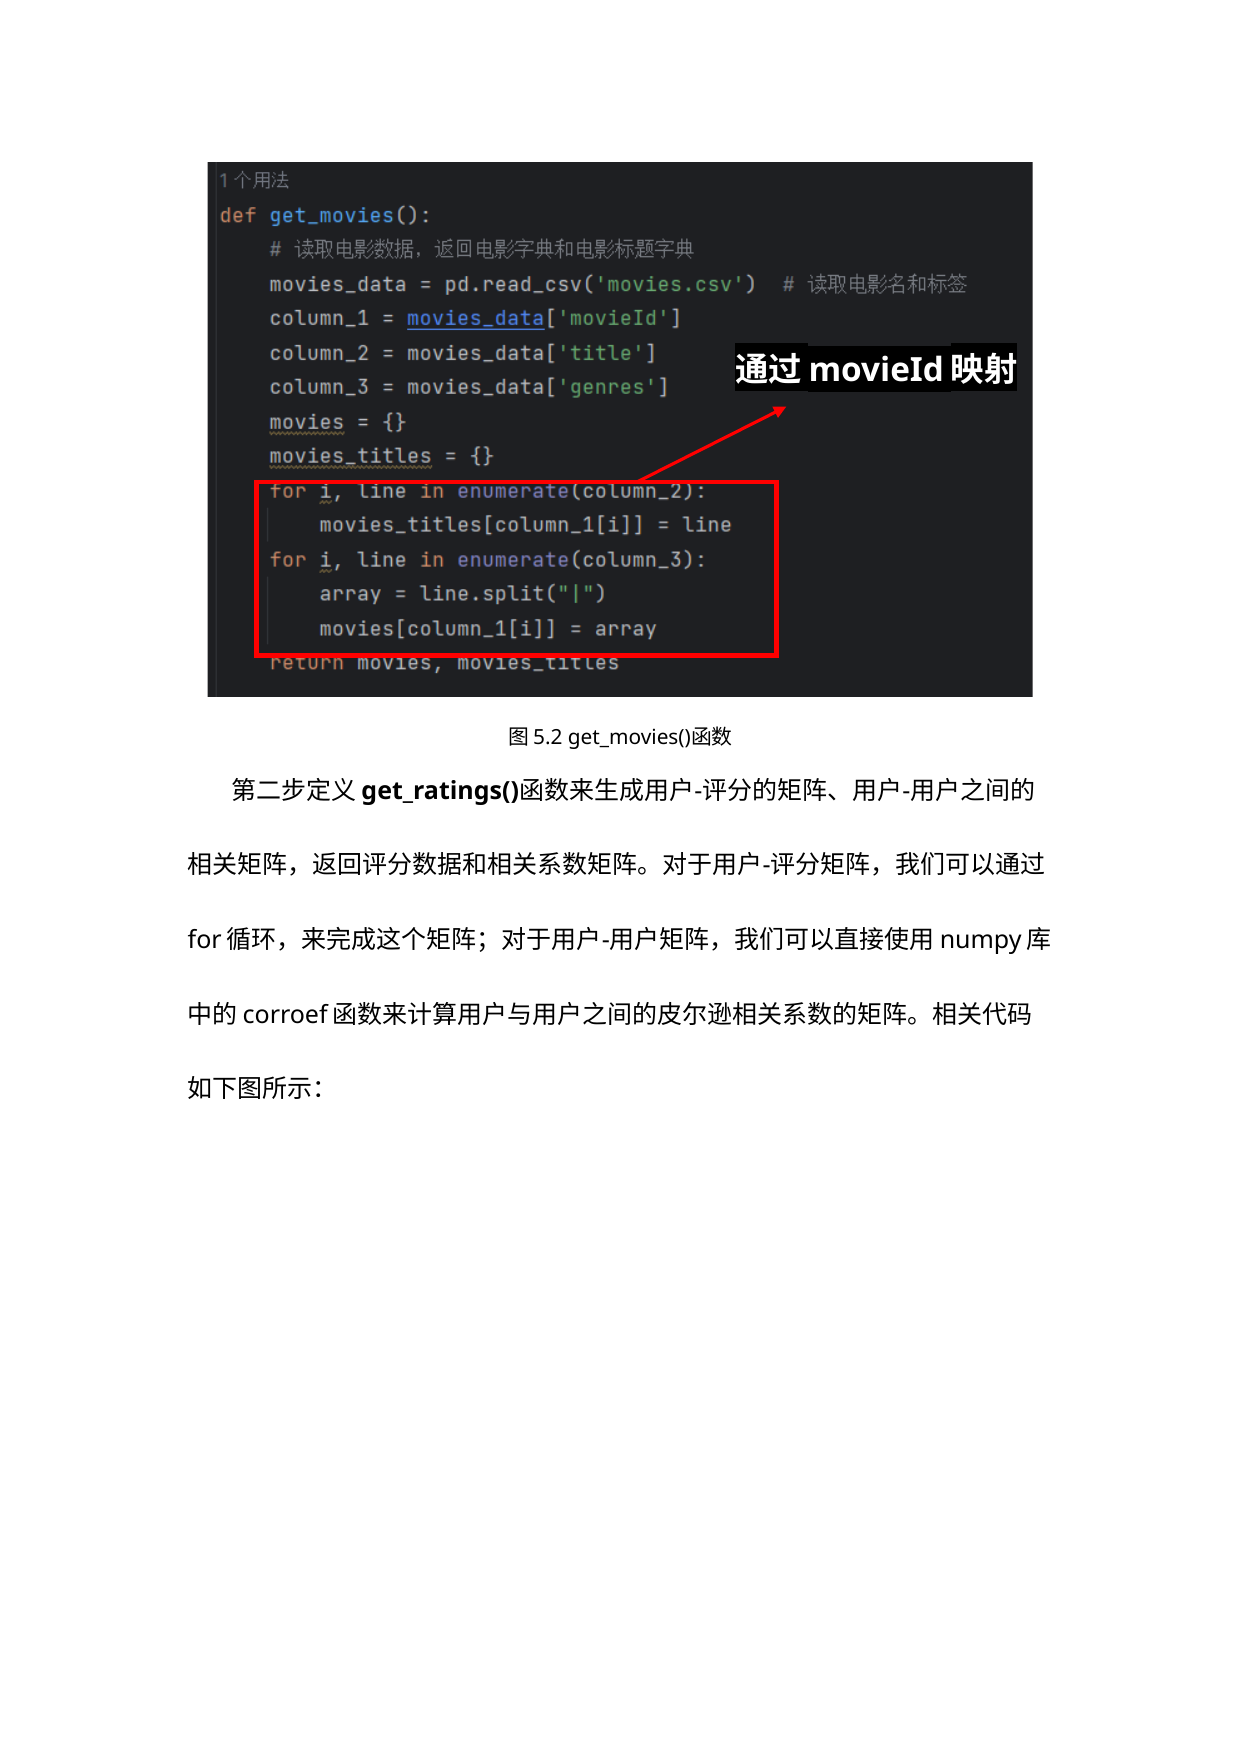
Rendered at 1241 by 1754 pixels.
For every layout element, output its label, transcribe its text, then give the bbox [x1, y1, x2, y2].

text 第二步定义get_ratings()函数来生成用户-评分的矩阵、用户-用户之间的相关矩阵，返回评分数据和相关系数矩阵。对于用户-评分矩阵，我们可以通过for循环，来完成这个矩阵；对于用户-用户矩阵，我们可以直接使用numpy库中的corroef函数来计算用户与用户之间的皮尔逊相关系数的矩阵。相关代码如下图所示： [187, 756, 1053, 1119]
picture [207, 162, 1033, 697]
text 图5.2 get_movies()函数 [187, 719, 1053, 751]
